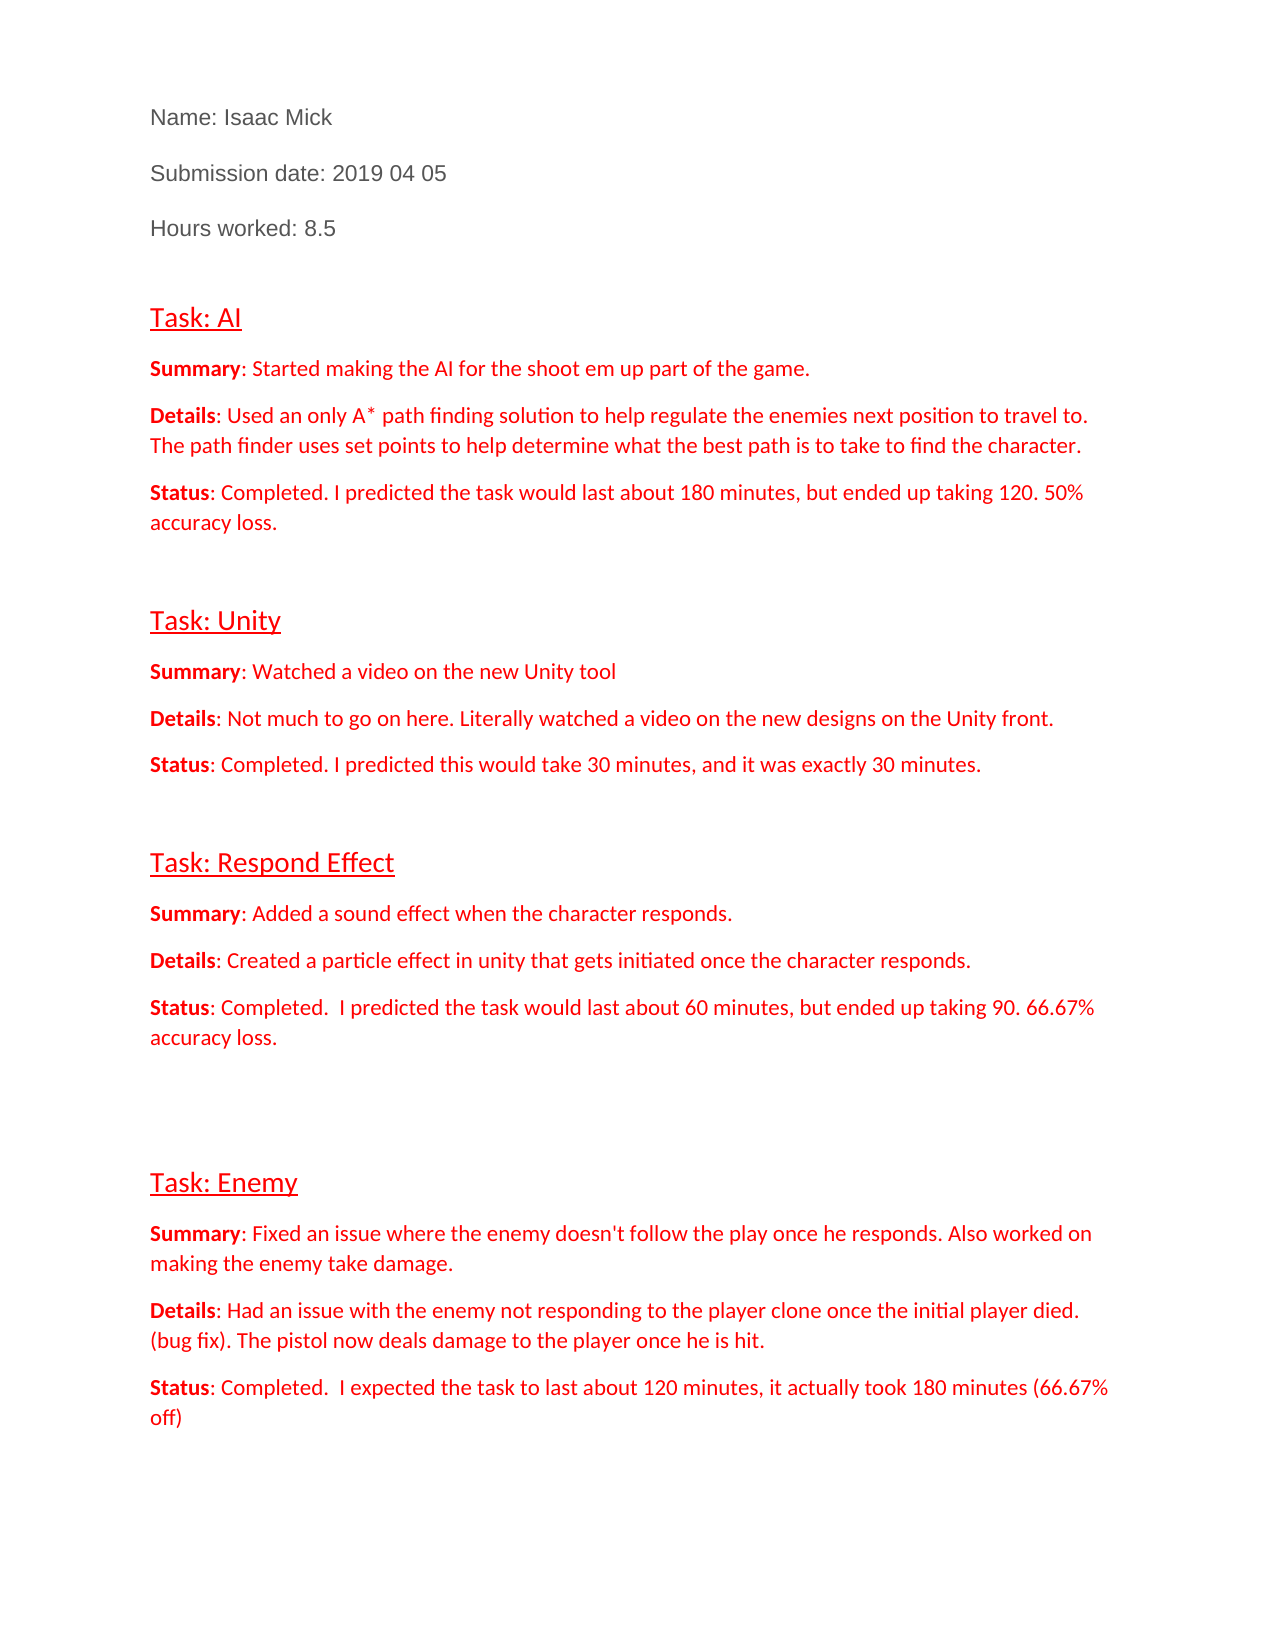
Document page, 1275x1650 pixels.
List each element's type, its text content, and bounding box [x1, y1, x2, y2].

text Details: Created a particle effect in unity that gets initiated once the character responds. [150, 946, 1125, 974]
text Status: Completed. I predicted the task would last about 60 minutes, but ended up taking 90. 66.67% accuracy loss. [150, 993, 1125, 1051]
text Task: Enemy [150, 1164, 1125, 1200]
text Task: Respond Effect [150, 844, 1125, 880]
text Details: Had an issue with the enemy not responding to the player clone once the initial player died. (bug fix). The pistol now deals damage to the player once he is hit. [150, 1296, 1125, 1354]
text Summary: Fixed an issue where the enemy doesn't follow the play once he responds. Also worked on making the enemy take damage. [150, 1219, 1125, 1277]
text Task: Unity [150, 602, 1125, 637]
text Summary: Added a sound effect when the character responds. [150, 899, 1125, 927]
text Task: AI [150, 299, 1125, 334]
text Summary: Watched a video on the new Unity tool [150, 657, 1125, 685]
text Status: Completed. I predicted the task would last about 180 minutes, but ended up taking 120. 50% accuracy loss. [150, 478, 1125, 536]
text Status: Completed. I expected the task to last about 120 minutes, it actually took 180 minutes (66.67% off) [150, 1373, 1125, 1432]
text Details: Used an only A* path finding solution to help regulate the enemies next position to travel to. The path finder uses set points to help determine what the best path is to take to find the character. [150, 401, 1125, 459]
text Summary: Started making the AI for the shoot em up part of the game. [150, 354, 1125, 382]
text Details: Not much to go on here. Literally watched a video on the new designs on the Unity front. [150, 704, 1125, 732]
text Status: Completed. I predicted this would take 30 minutes, and it was exactly 30 minutes. [150, 751, 1125, 779]
